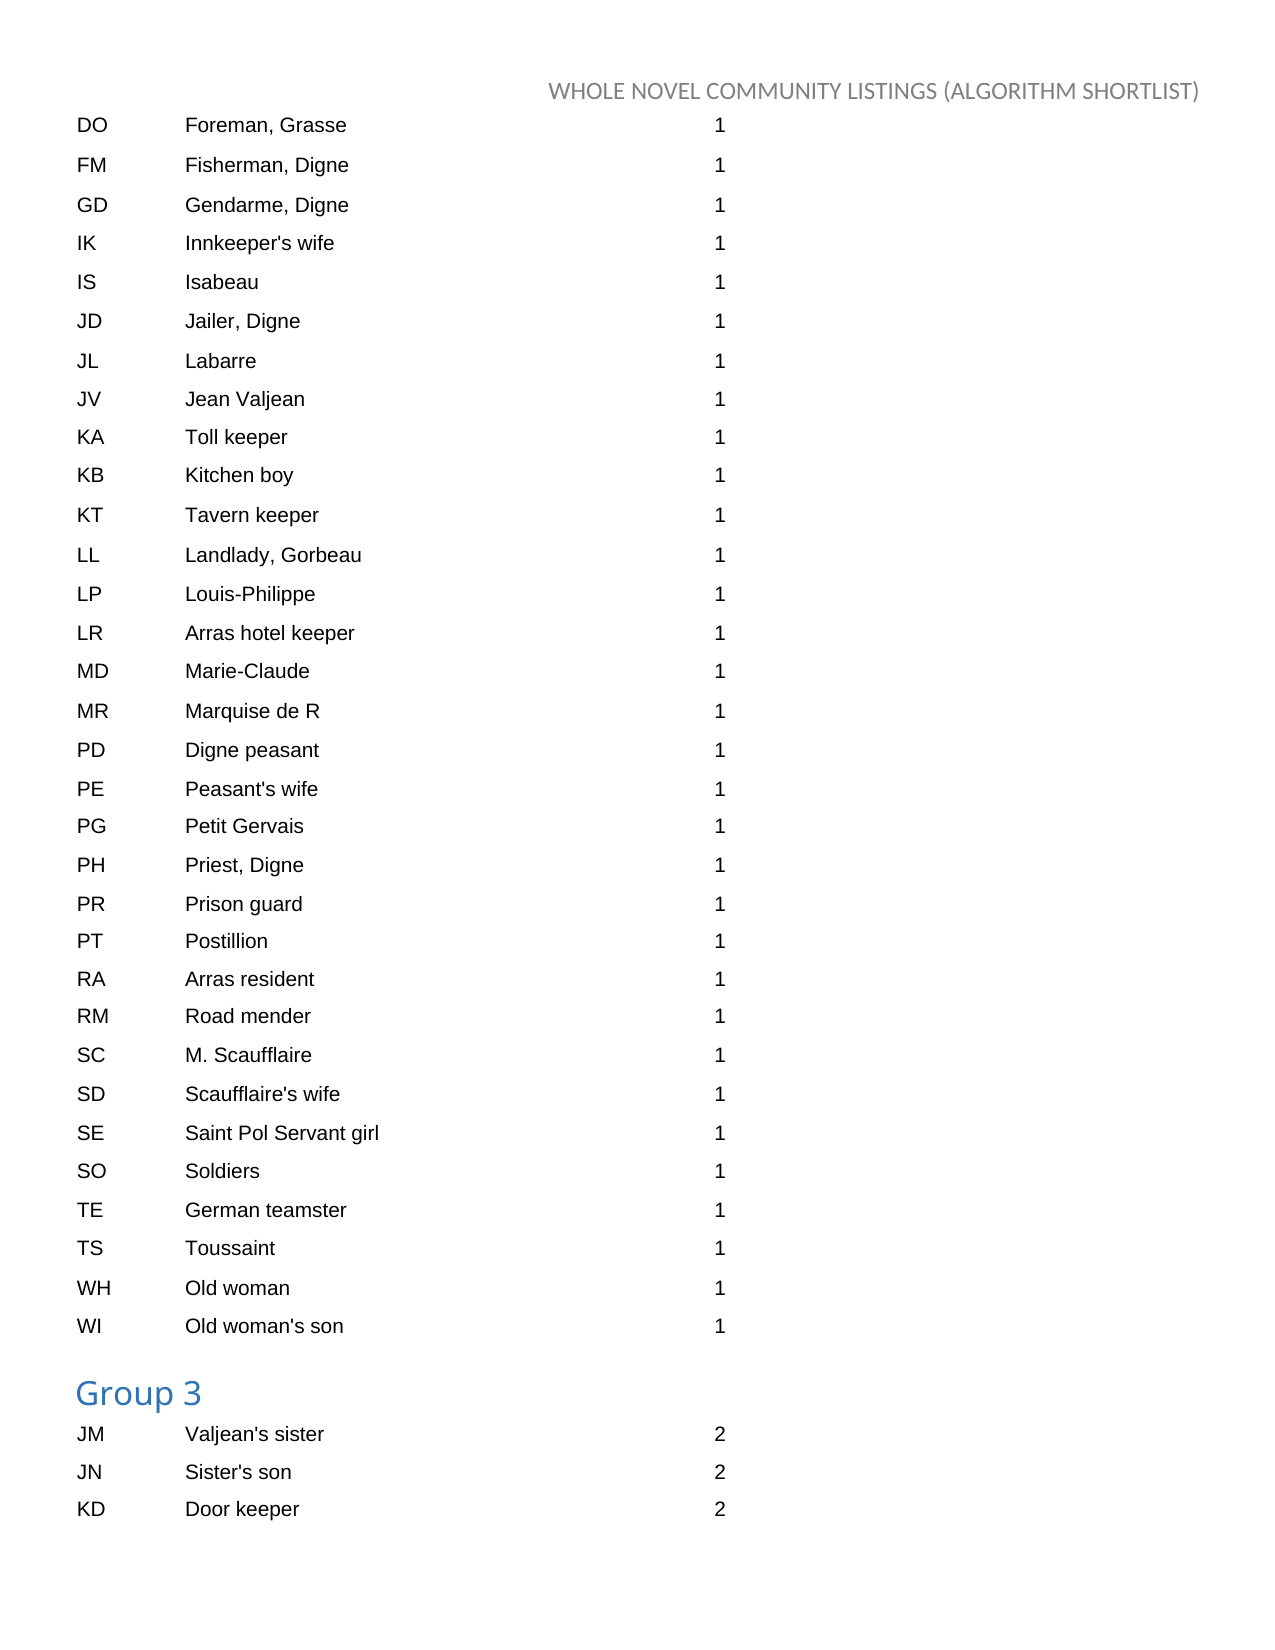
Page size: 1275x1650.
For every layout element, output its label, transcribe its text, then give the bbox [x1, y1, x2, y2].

table_cell 1 [596, 224, 727, 262]
table_cell FM [75, 145, 183, 185]
table_cell Foreman, Grasse [183, 106, 596, 145]
table_cell 1 [596, 885, 727, 922]
table_cell Petit Gervais [183, 808, 596, 845]
table_cell 1 [596, 262, 727, 301]
table_cell Tavern keeper [183, 495, 596, 535]
table_cell 1 [596, 1151, 727, 1191]
table_cell PT [75, 922, 183, 960]
table_cell IS [75, 262, 183, 301]
table_cell Labarre [183, 341, 596, 381]
table_cell JD [75, 301, 183, 341]
table_cell Marie-Claude [183, 651, 596, 691]
table_cell 1 [596, 301, 727, 341]
table_cell 1 [596, 535, 727, 574]
table_cell Scaufflaire's wife [183, 1074, 596, 1114]
table_cell KT [75, 495, 183, 535]
table_cell PR [75, 885, 183, 922]
table_cell Arras resident [183, 960, 596, 997]
table_cell 1 [596, 845, 727, 885]
table_cell 1 [596, 1074, 727, 1114]
table_cell JV [75, 381, 183, 418]
table_cell JN [75, 1453, 183, 1491]
table_cell IK [75, 224, 183, 262]
table_cell 1 [596, 1268, 727, 1308]
table_cell 1 [596, 997, 727, 1035]
table_cell Louis-Philippe [183, 574, 596, 614]
table_cell GD [75, 185, 183, 224]
table_cell WH [75, 1268, 183, 1308]
table_cell 2 [596, 1453, 727, 1491]
table_cell TE [75, 1191, 183, 1228]
table_cell 1 [596, 808, 727, 845]
table_cell Postillion [183, 922, 596, 960]
table_cell MD [75, 651, 183, 691]
table_cell Toll keeper [183, 418, 596, 456]
table_cell KB [75, 456, 183, 495]
table_cell M. Scaufflaire [183, 1035, 596, 1074]
table_cell 1 [596, 456, 727, 495]
table_header Valjean's sister [183, 1416, 596, 1453]
table_cell SD [75, 1074, 183, 1114]
table_cell PG [75, 808, 183, 845]
table_cell Door keeper [183, 1491, 596, 1528]
table_cell 1 [596, 1035, 727, 1074]
table_cell 1 [596, 341, 727, 381]
table_cell Prison guard [183, 885, 596, 922]
table_cell SE [75, 1114, 183, 1151]
table_header 2 [596, 1416, 727, 1453]
table_cell DO [75, 106, 183, 145]
table_cell 1 [596, 770, 727, 808]
table_cell 1 [596, 731, 727, 770]
table_cell Old woman's son [183, 1308, 596, 1345]
table_cell MR [75, 691, 183, 731]
table_cell Innkeeper's wife [183, 224, 596, 262]
table_cell PD [75, 731, 183, 770]
table_cell 1 [596, 1191, 727, 1228]
table_cell Arras hotel keeper [183, 614, 596, 651]
table_cell 2 [596, 1491, 727, 1528]
table_cell Isabeau [183, 262, 596, 301]
table_cell 1 [596, 145, 727, 185]
table_cell WI [75, 1308, 183, 1345]
table_cell Kitchen boy [183, 456, 596, 495]
table_cell Old woman [183, 1268, 596, 1308]
table_cell Road mender [183, 997, 596, 1035]
table_cell LP [75, 574, 183, 614]
table_cell TS [75, 1229, 183, 1268]
table_cell RA [75, 960, 183, 997]
table_cell Jean Valjean [183, 381, 596, 418]
table_cell SC [75, 1035, 183, 1074]
table_cell RM [75, 997, 183, 1035]
table_cell 1 [596, 614, 727, 651]
table_cell Landlady, Gorbeau [183, 535, 596, 574]
table_cell 1 [596, 960, 727, 997]
table_header JM [75, 1416, 183, 1453]
table_cell 1 [596, 495, 727, 535]
table_cell PE [75, 770, 183, 808]
table_cell Soldiers [183, 1151, 596, 1191]
table_cell Jailer, Digne [183, 301, 596, 341]
subtitle Group 3 [75, 1370, 1200, 1416]
table_cell Marquise de R [183, 691, 596, 731]
table_cell German teamster [183, 1191, 596, 1228]
table_cell PH [75, 845, 183, 885]
table_cell Gendarme, Digne [183, 185, 596, 224]
table_cell Digne peasant [183, 731, 596, 770]
table_cell Toussaint [183, 1229, 596, 1268]
table_cell JL [75, 341, 183, 381]
table_cell LL [75, 535, 183, 574]
table_cell 1 [596, 651, 727, 691]
table_cell 1 [596, 1308, 727, 1345]
table_cell Peasant's wife [183, 770, 596, 808]
table_cell 1 [596, 381, 727, 418]
table_cell 1 [596, 1114, 727, 1151]
table_cell Saint Pol Servant girl [183, 1114, 596, 1151]
table_cell 1 [596, 1229, 727, 1268]
table_cell 1 [596, 691, 727, 731]
table_cell KD [75, 1491, 183, 1528]
table_cell 1 [596, 418, 727, 456]
table_cell 1 [596, 574, 727, 614]
table_cell Fisherman, Digne [183, 145, 596, 185]
table_cell KA [75, 418, 183, 456]
table_cell 1 [596, 185, 727, 224]
table_cell 1 [596, 106, 727, 145]
table_cell 1 [596, 922, 727, 960]
table_cell Sister's son [183, 1453, 596, 1491]
table_cell Priest, Digne [183, 845, 596, 885]
table_cell LR [75, 614, 183, 651]
table_cell SO [75, 1151, 183, 1191]
